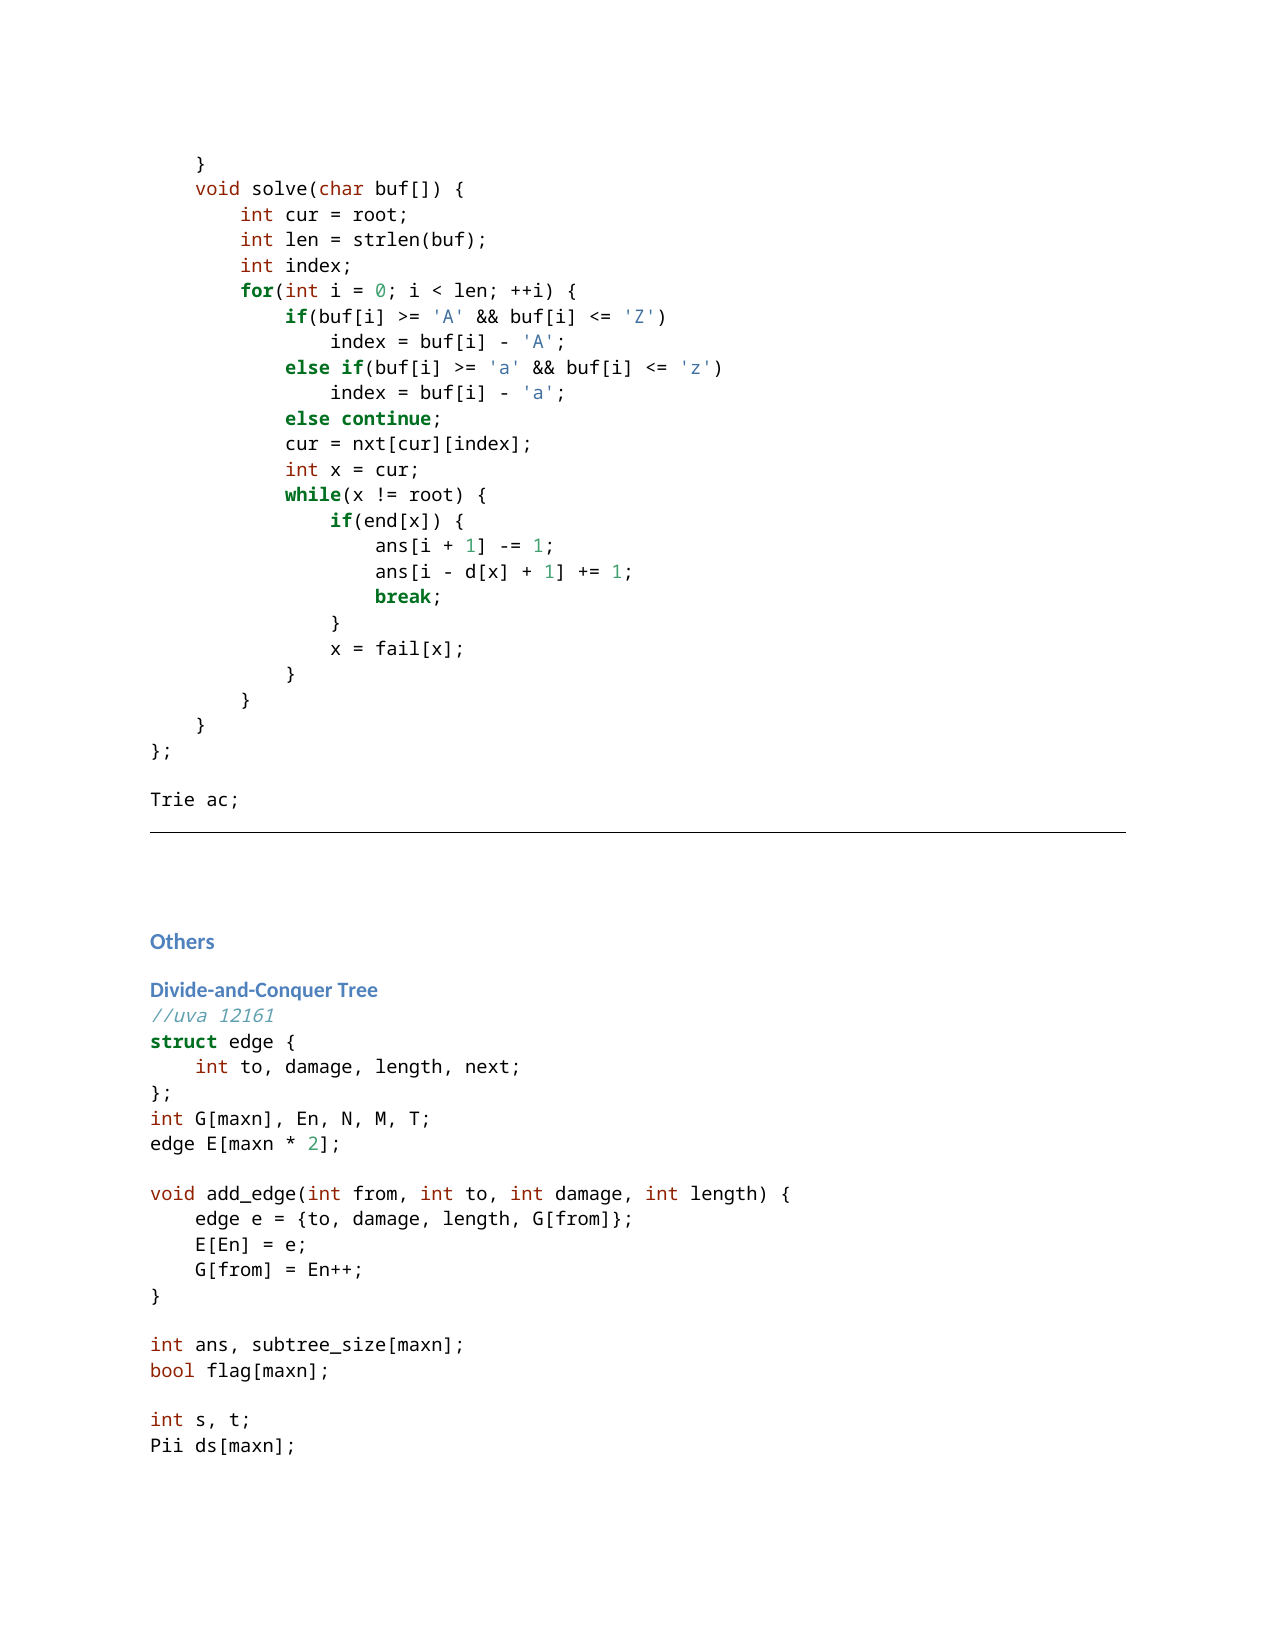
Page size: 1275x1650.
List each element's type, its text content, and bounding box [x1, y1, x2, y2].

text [150, 150, 1125, 812]
subtitle Others [150, 927, 1125, 955]
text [150, 1003, 1125, 1481]
subtitle Divide-and-Conquer Tree [150, 976, 1125, 1003]
